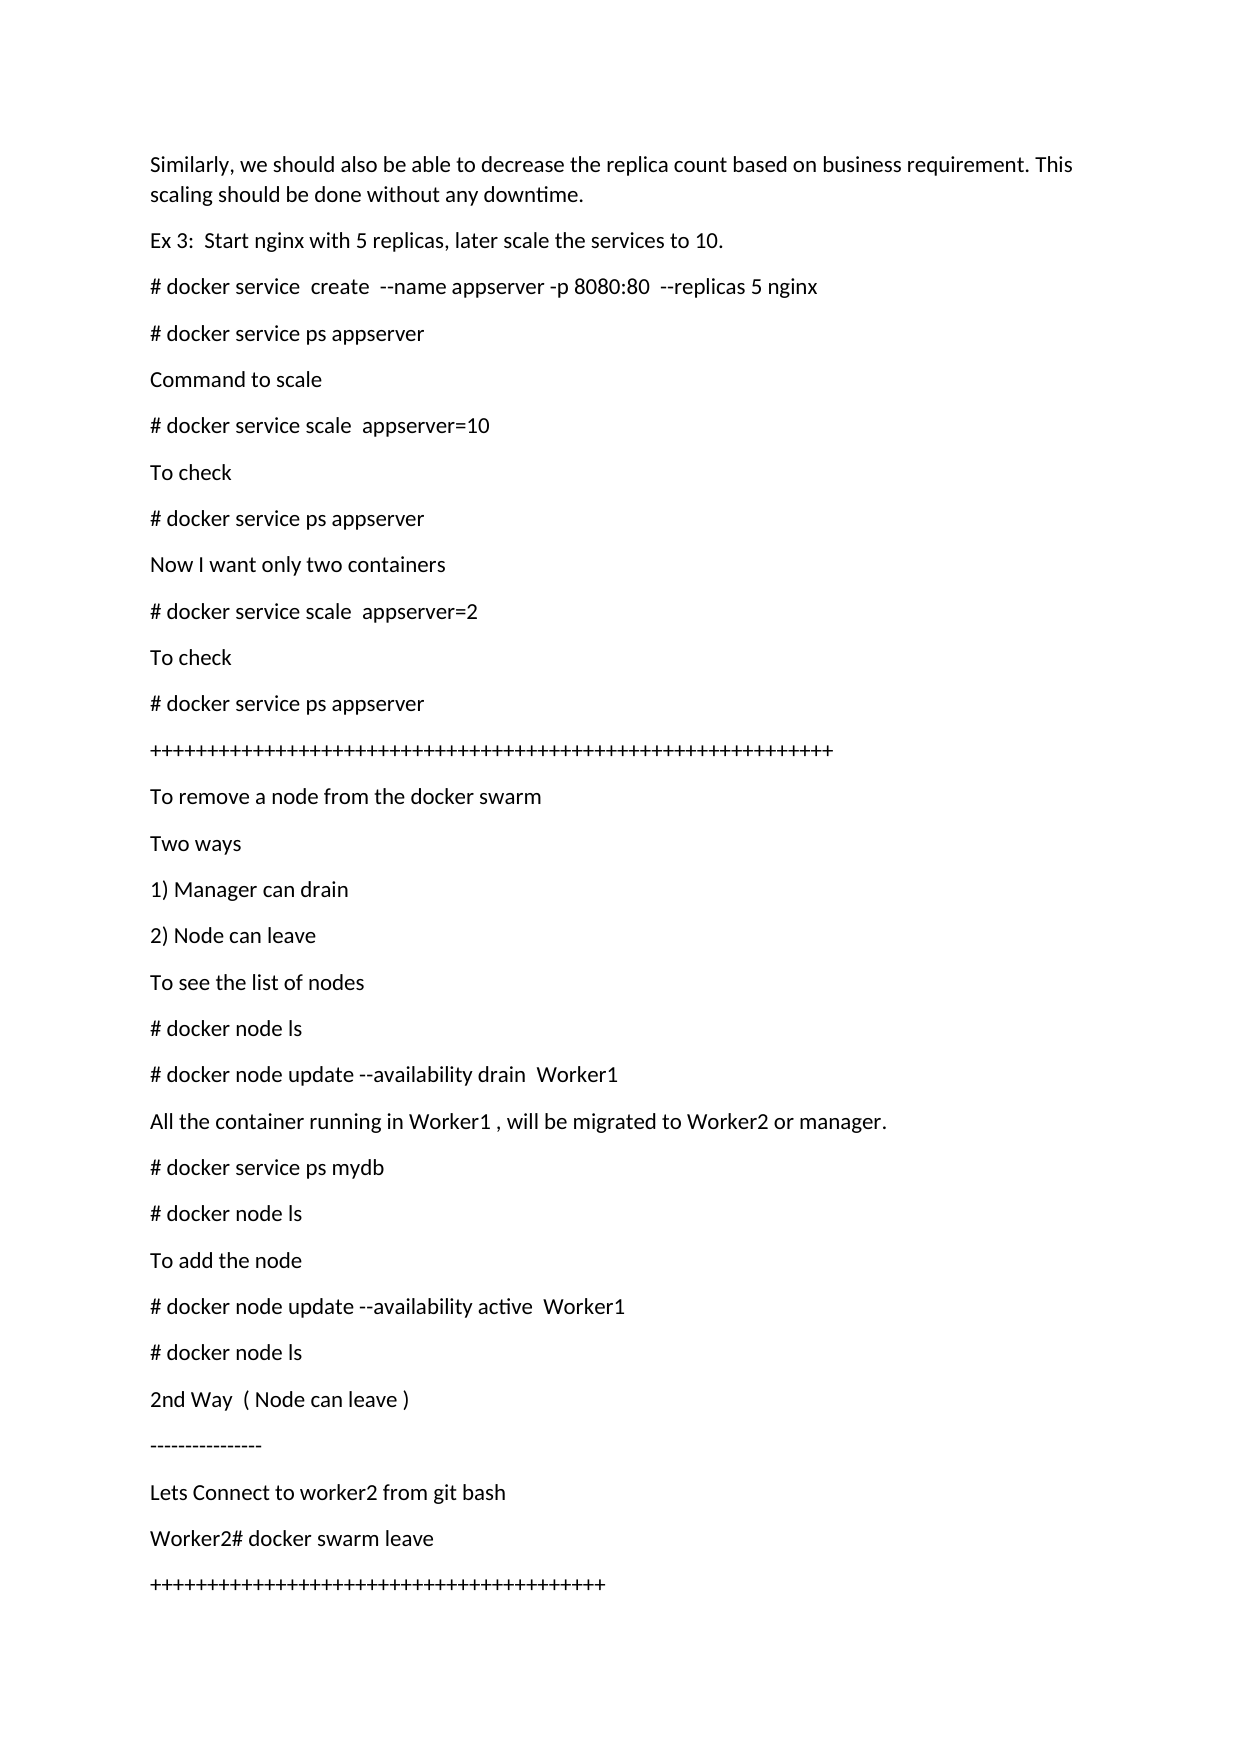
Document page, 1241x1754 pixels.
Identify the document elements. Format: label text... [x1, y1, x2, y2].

text # docker service create --name appserver -p 8080:80 --replicas 5 nginx [150, 272, 1090, 300]
text 2nd Way ( Node can leave ) [150, 1385, 1090, 1413]
text 2) Node can leave [150, 921, 1090, 949]
text Ex 3: Start nginx with 5 replicas, later scale the services to 10. [150, 226, 1090, 254]
text To see the list of nodes [150, 968, 1090, 996]
text ---------------- [150, 1431, 1090, 1459]
text # docker service ps appserver [150, 504, 1090, 532]
text # docker service ps appserver [150, 689, 1090, 718]
text ++++++++++++++++++++++++++++++++++++++++ [150, 1570, 1090, 1598]
text To remove a node from the docker swarm [150, 782, 1090, 810]
text To check [150, 643, 1090, 671]
text Similarly, we should also be able to decrease the replica count based on business requirement. This scaling should be done without any downtime. [150, 150, 1090, 208]
text To check [150, 458, 1090, 486]
text # docker node update --availability drain Worker1 [150, 1060, 1090, 1088]
text Command to scale [150, 365, 1090, 393]
text Worker2# docker swarm leave [150, 1524, 1090, 1552]
text # docker node ls [150, 1199, 1090, 1227]
text Now I want only two containers [150, 551, 1090, 578]
text Two ways [150, 829, 1090, 857]
text # docker node ls [150, 1338, 1090, 1367]
text # docker service scale appserver=2 [150, 597, 1090, 625]
text # docker service ps appserver [150, 319, 1090, 347]
text # docker service ps mydb [150, 1153, 1090, 1181]
text To add the node [150, 1246, 1090, 1274]
text 1) Manager can drain [150, 875, 1090, 903]
text ++++++++++++++++++++++++++++++++++++++++++++++++++++++++++++ [150, 736, 1090, 764]
text All the container running in Worker1 , will be migrated to Worker2 or manager. [150, 1107, 1090, 1135]
text # docker service scale appserver=10 [150, 411, 1090, 439]
text # docker node ls [150, 1014, 1090, 1042]
text Lets Connect to worker2 from git bash [150, 1478, 1090, 1506]
text # docker node update --availability active Worker1 [150, 1292, 1090, 1320]
